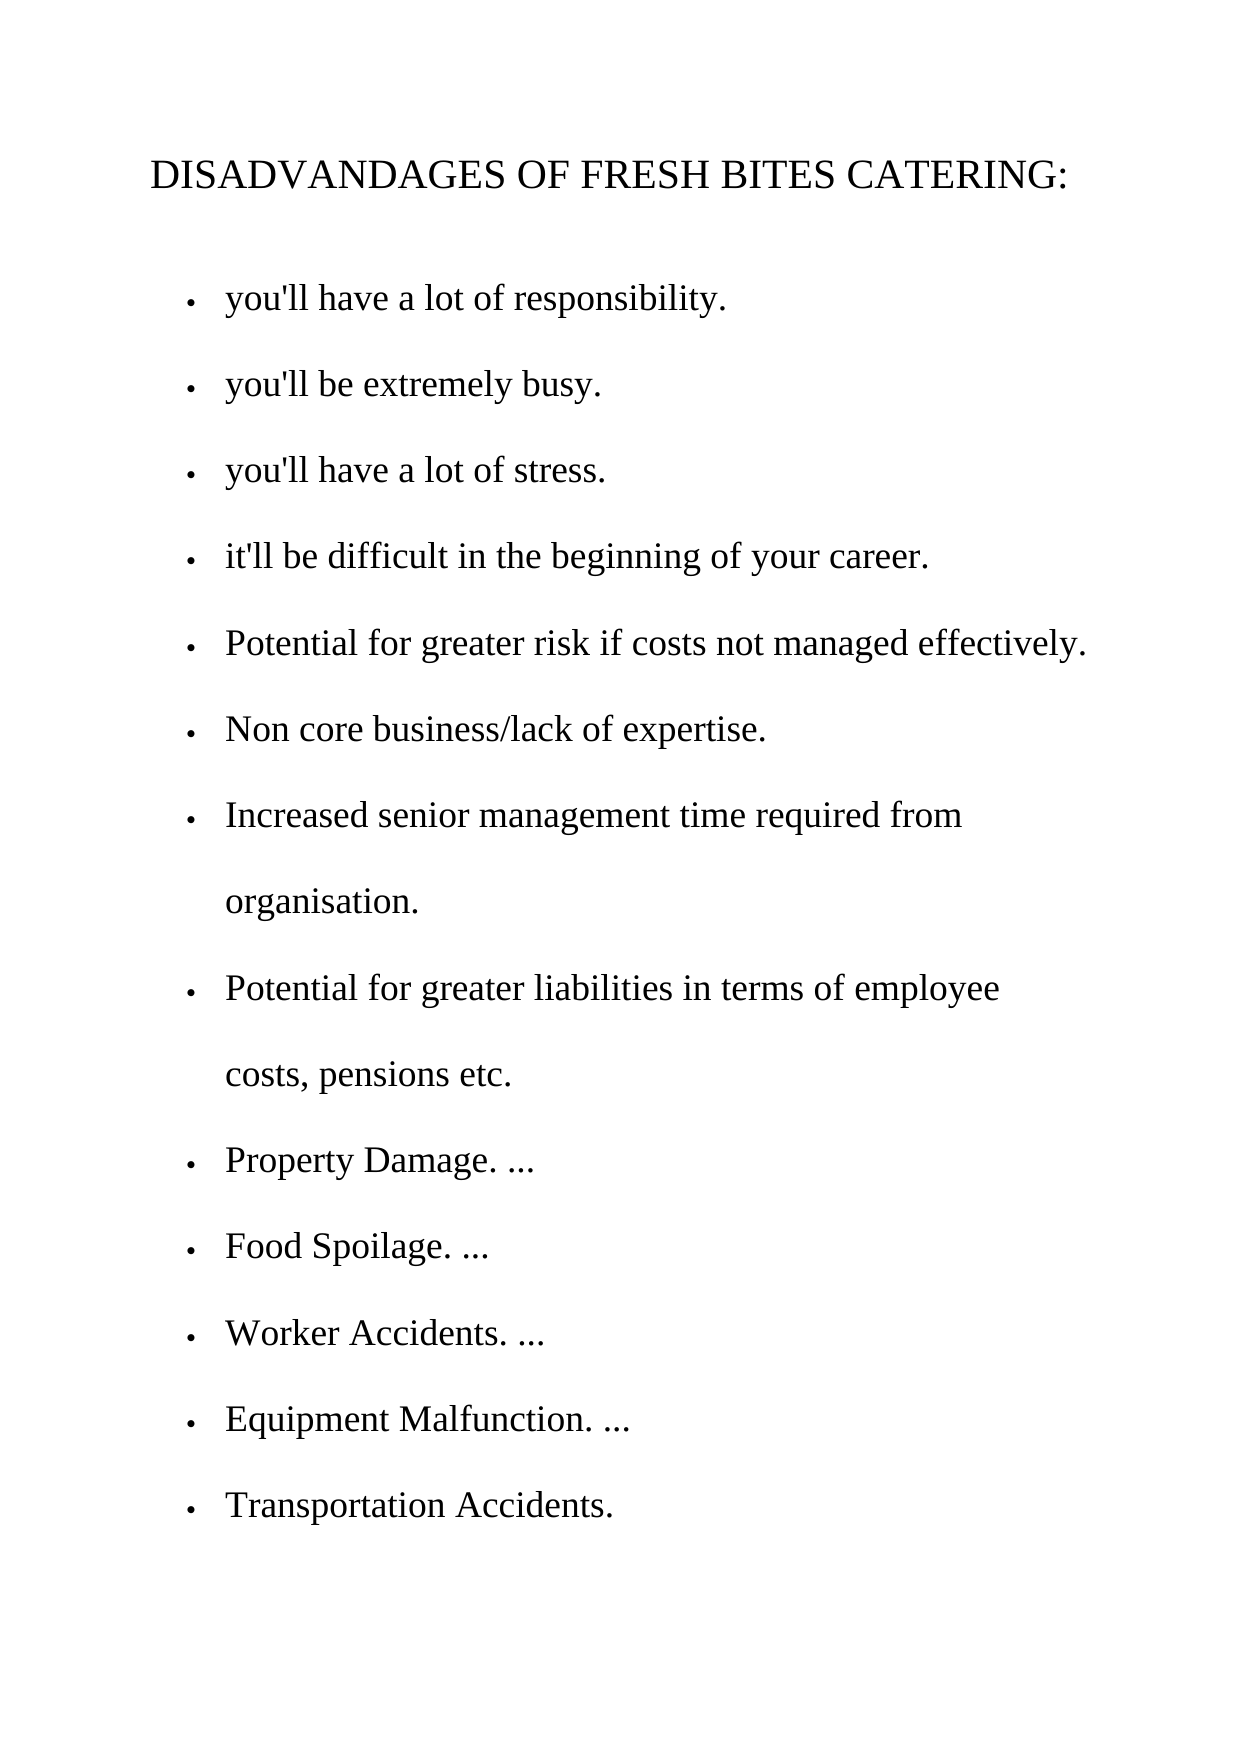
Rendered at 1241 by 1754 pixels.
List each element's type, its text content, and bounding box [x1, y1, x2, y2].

list Food Spoilage. ... [187, 1224, 1090, 1267]
list it'll be difficult in the beginning of your career. [187, 534, 1090, 577]
list you'll have a lot of responsibility. [187, 275, 1090, 318]
list Equipment Malfunction. ... [187, 1396, 1090, 1439]
list Potential for greater liabilities in terms of employee costs, pensions etc. [187, 965, 1090, 1094]
list Non core business/lack of expertise. [187, 706, 1090, 749]
list you'll have a lot of stress. [187, 447, 1090, 491]
text DISADVANDAGES OF FRESH BITES CATERING: [150, 150, 1090, 198]
list Worker Accidents. ... [187, 1310, 1090, 1353]
list you'll be extremely busy. [187, 361, 1090, 404]
list Property Damage. ... [187, 1137, 1090, 1181]
list Transportation Accidents. [187, 1482, 1090, 1526]
list Potential for greater risk if costs not managed effectively. [187, 620, 1090, 663]
list Increased senior management time required from organisation. [187, 792, 1090, 922]
